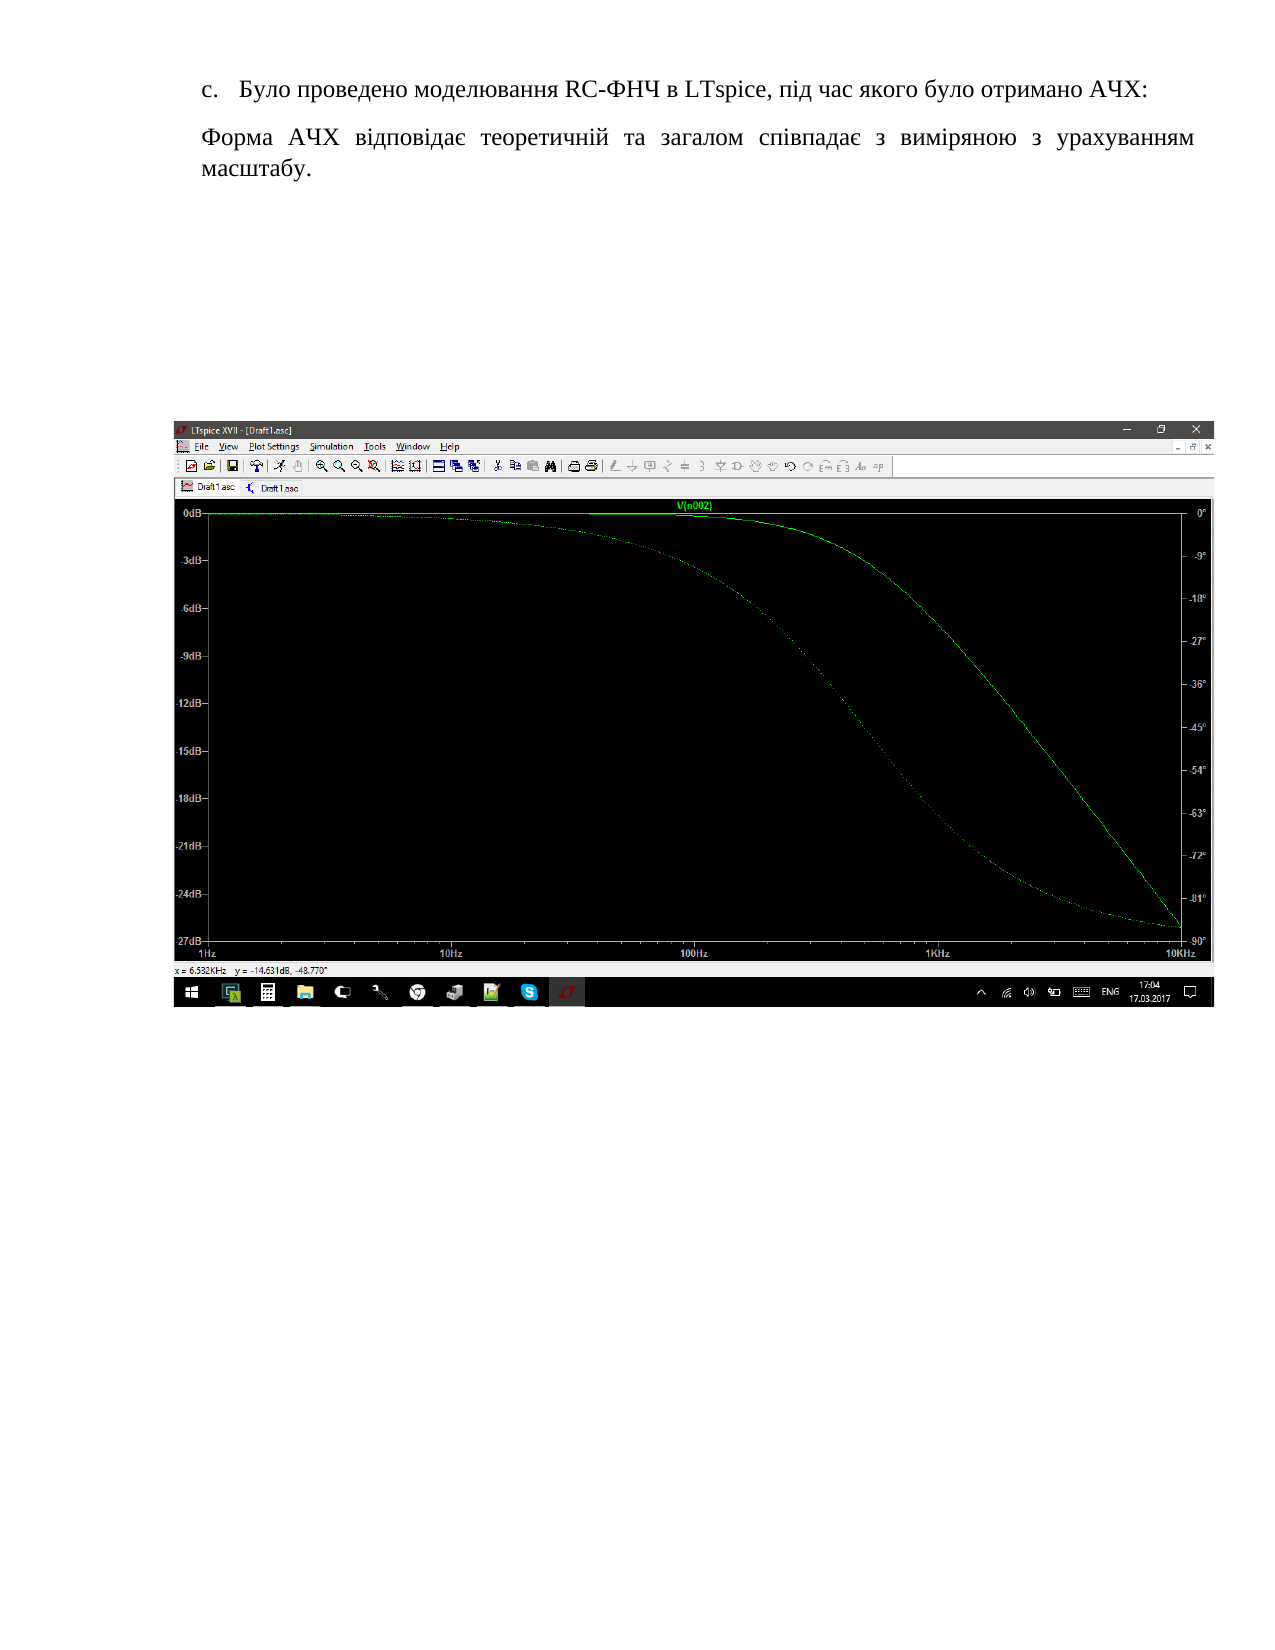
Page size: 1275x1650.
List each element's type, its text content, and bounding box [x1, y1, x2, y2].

picture [173, 421, 1215, 1007]
text Форма АЧХ відповідає теоретичній та загалом співпадає з виміряною з урахуванням масштабу. [201, 122, 1196, 181]
list Було проведено моделювання RC-ФНЧ в LTspice, під час якого було отримано АЧХ: [201, 74, 1196, 103]
